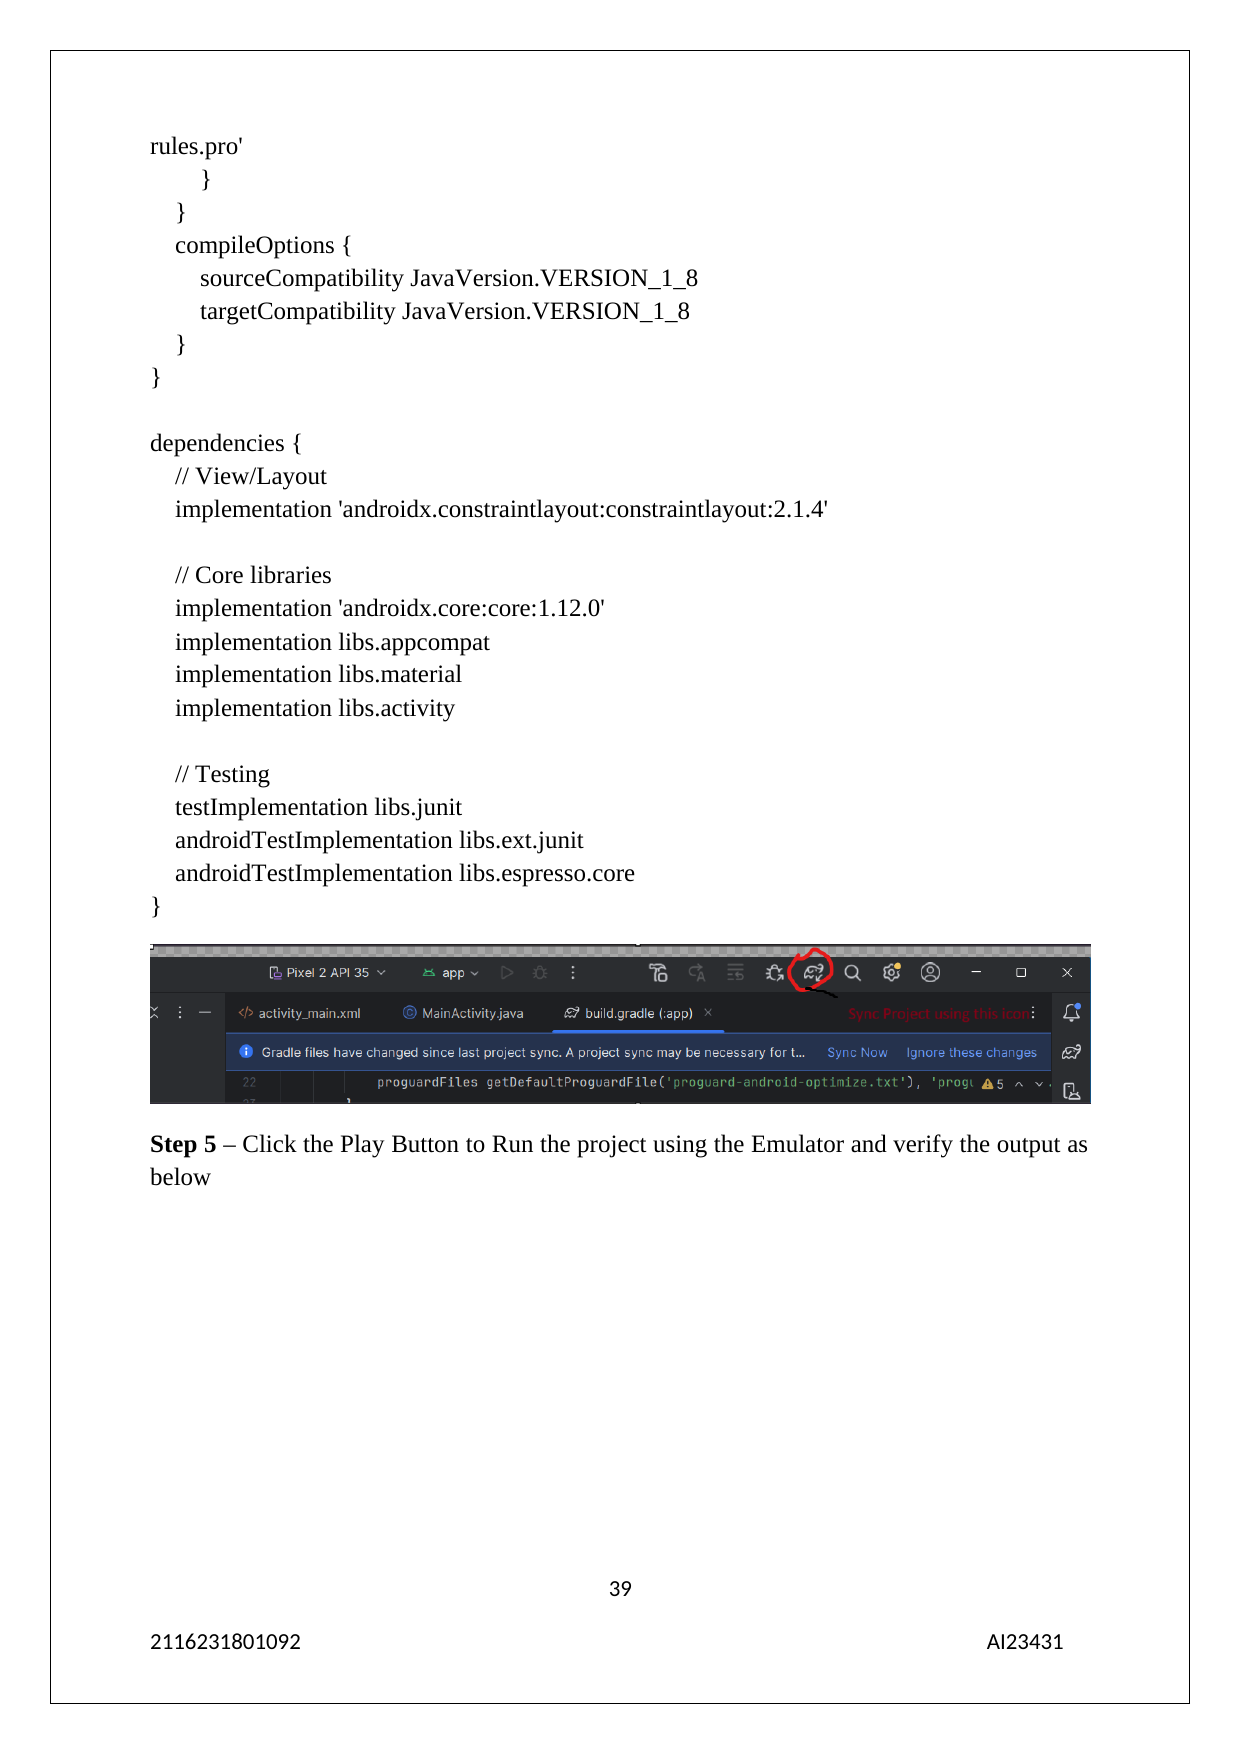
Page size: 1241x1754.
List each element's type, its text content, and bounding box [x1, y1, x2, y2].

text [150, 131, 1090, 919]
picture [150, 944, 1091, 1104]
text Step 5 – Click the Play Button to Run the project using the Emulator and verify the output as below [150, 1129, 1090, 1191]
